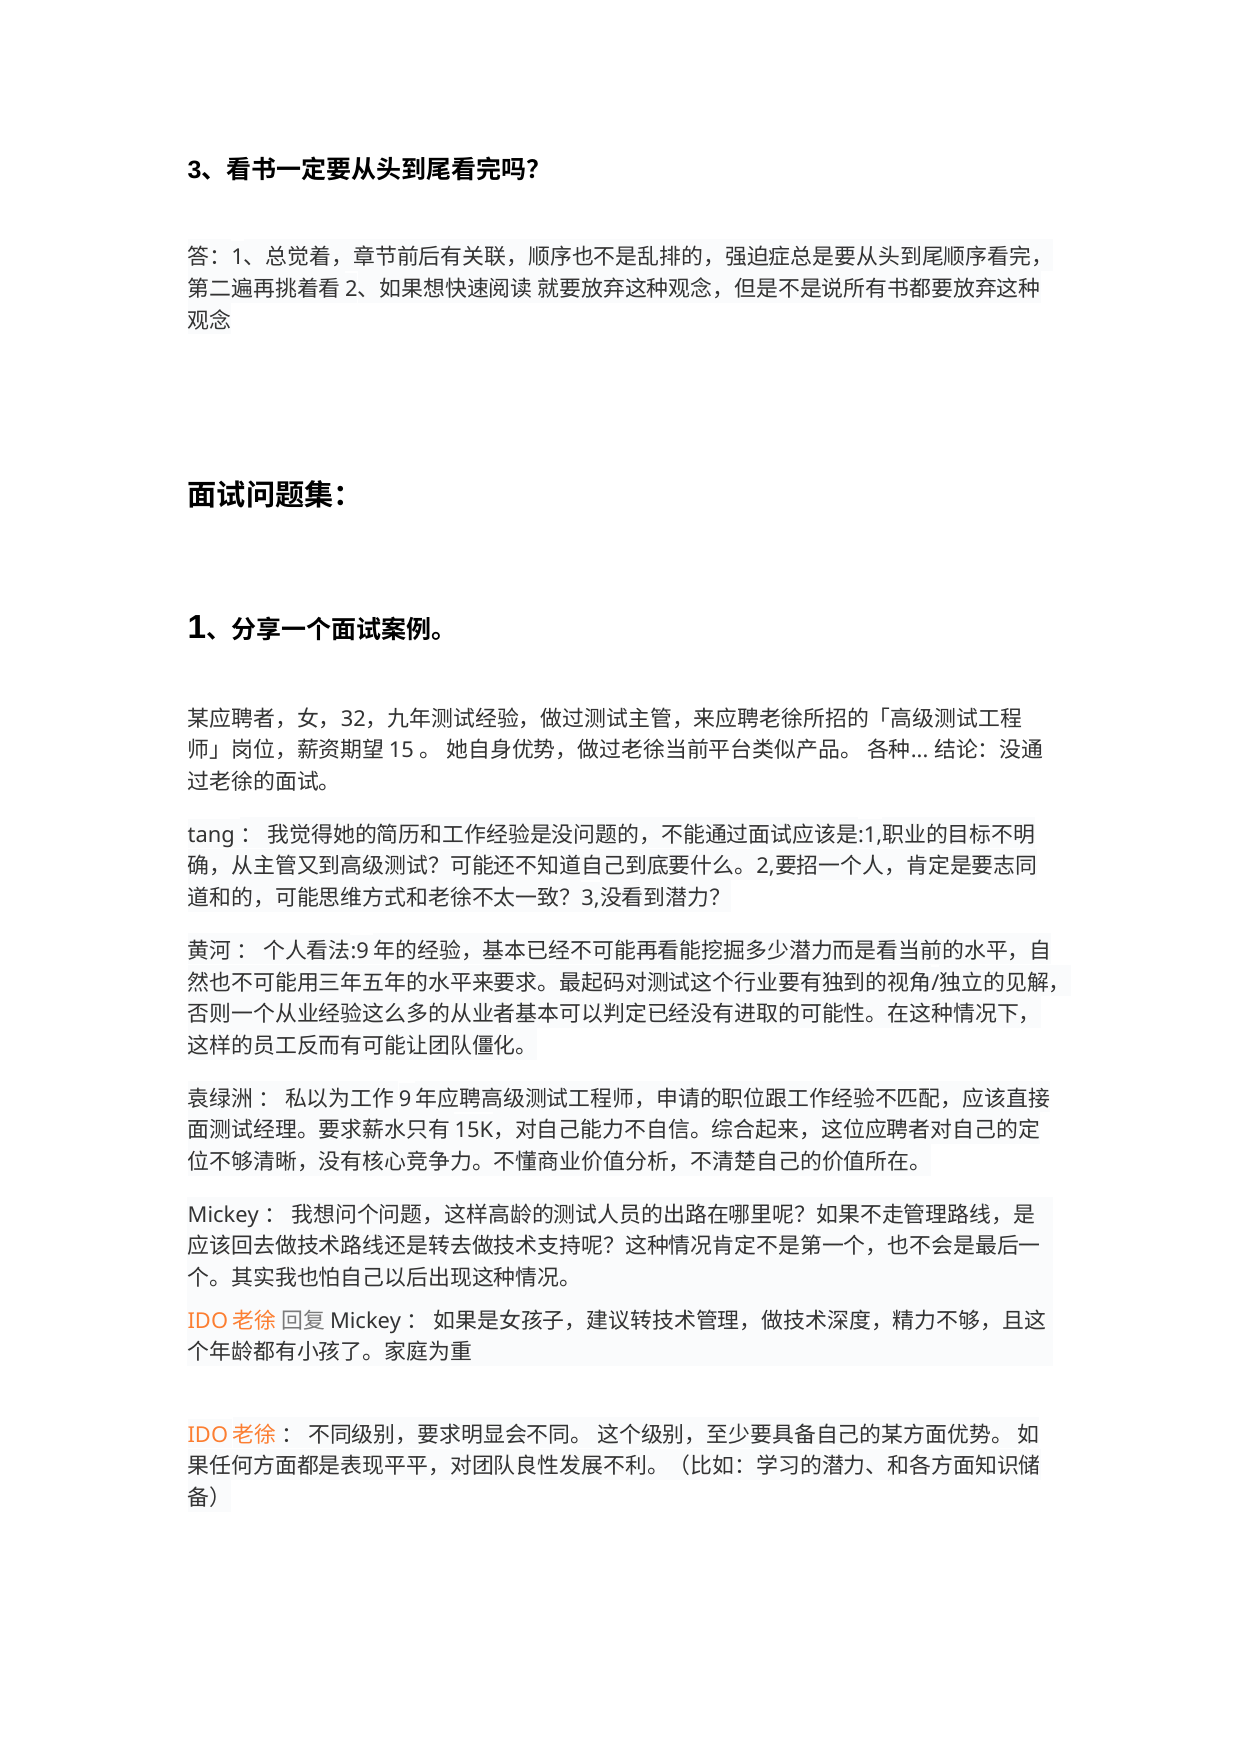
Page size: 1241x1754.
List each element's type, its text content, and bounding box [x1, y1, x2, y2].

list 答：1、总觉着，章节前后有关联，顺序也不是乱排的，强迫症总是要从头到尾顺序看完，第二遍再挑着看2、如果想快速阅读 就要放弃这种观念，但是不是说所有书都要放弃这种观念 [231, 271, 1053, 334]
text IDO老徐 ： 不同级别，要求明显会不同。 这个级别，至少要具备自己的某方面优势。 如果任何方面都是表现平平，对团队良性发展不利。（比如：学习的潜力、和各方面知识储备） [187, 1417, 1053, 1512]
subtitle 3、看书一定要从头到尾看完吗？ [187, 150, 1053, 186]
text IDO老徐 回复 Mickey ： 如果是女孩子，建议转技术管理，做技术深度，精力不够，且这个年龄都有小孩了。家庭为重 [472, 1303, 1053, 1366]
subtitle 1、分享一个面试案例。 [187, 607, 1053, 646]
text Mickey ： 我想问个问题，这样高龄的测试人员的出路在哪里呢？如果不走管理路线，是应该回去做技术路线还是转去做技术支持呢？这种情况肯定不是第一个，也不会是最后一个。其实我也怕自己以后出现这种情况。 [581, 1197, 1053, 1292]
text tang ： 我觉得她的简历和工作经验是没问题的，不能通过面试应该是:1,职业的目标不明确，从主管又到高级测试？可能还不知道自己到底要什么。2,要招一个人，肯定是要志同道和的，可能思维方式和老徐不太一致？3,没看到潜力？ [187, 817, 1053, 912]
text 黄河 ： 个人看法:9年的经验，基本已经不可能再看能挖掘多少潜力而是看当前的水平，自然也不可能用三年五年的水平来要求。最起码对测试这个行业要有独到的视角/独立的见解，否则一个从业经验这么多的从业者基本可以判定已经没有进取的可能性。在这种情况下，这样的员工反而有可能让团队僵化。 [187, 933, 1053, 1060]
list 某应聘者，女，32，九年测试经验，做过测试主管，来应聘老徐所招的「高级测试工程师」岗位，薪资期望15 。 她自身优势，做过老徐当前平台类似产品。 各种... 结论：没通过老徐的面试。 [187, 701, 1053, 796]
subtitle 面试问题集： [187, 471, 1053, 513]
